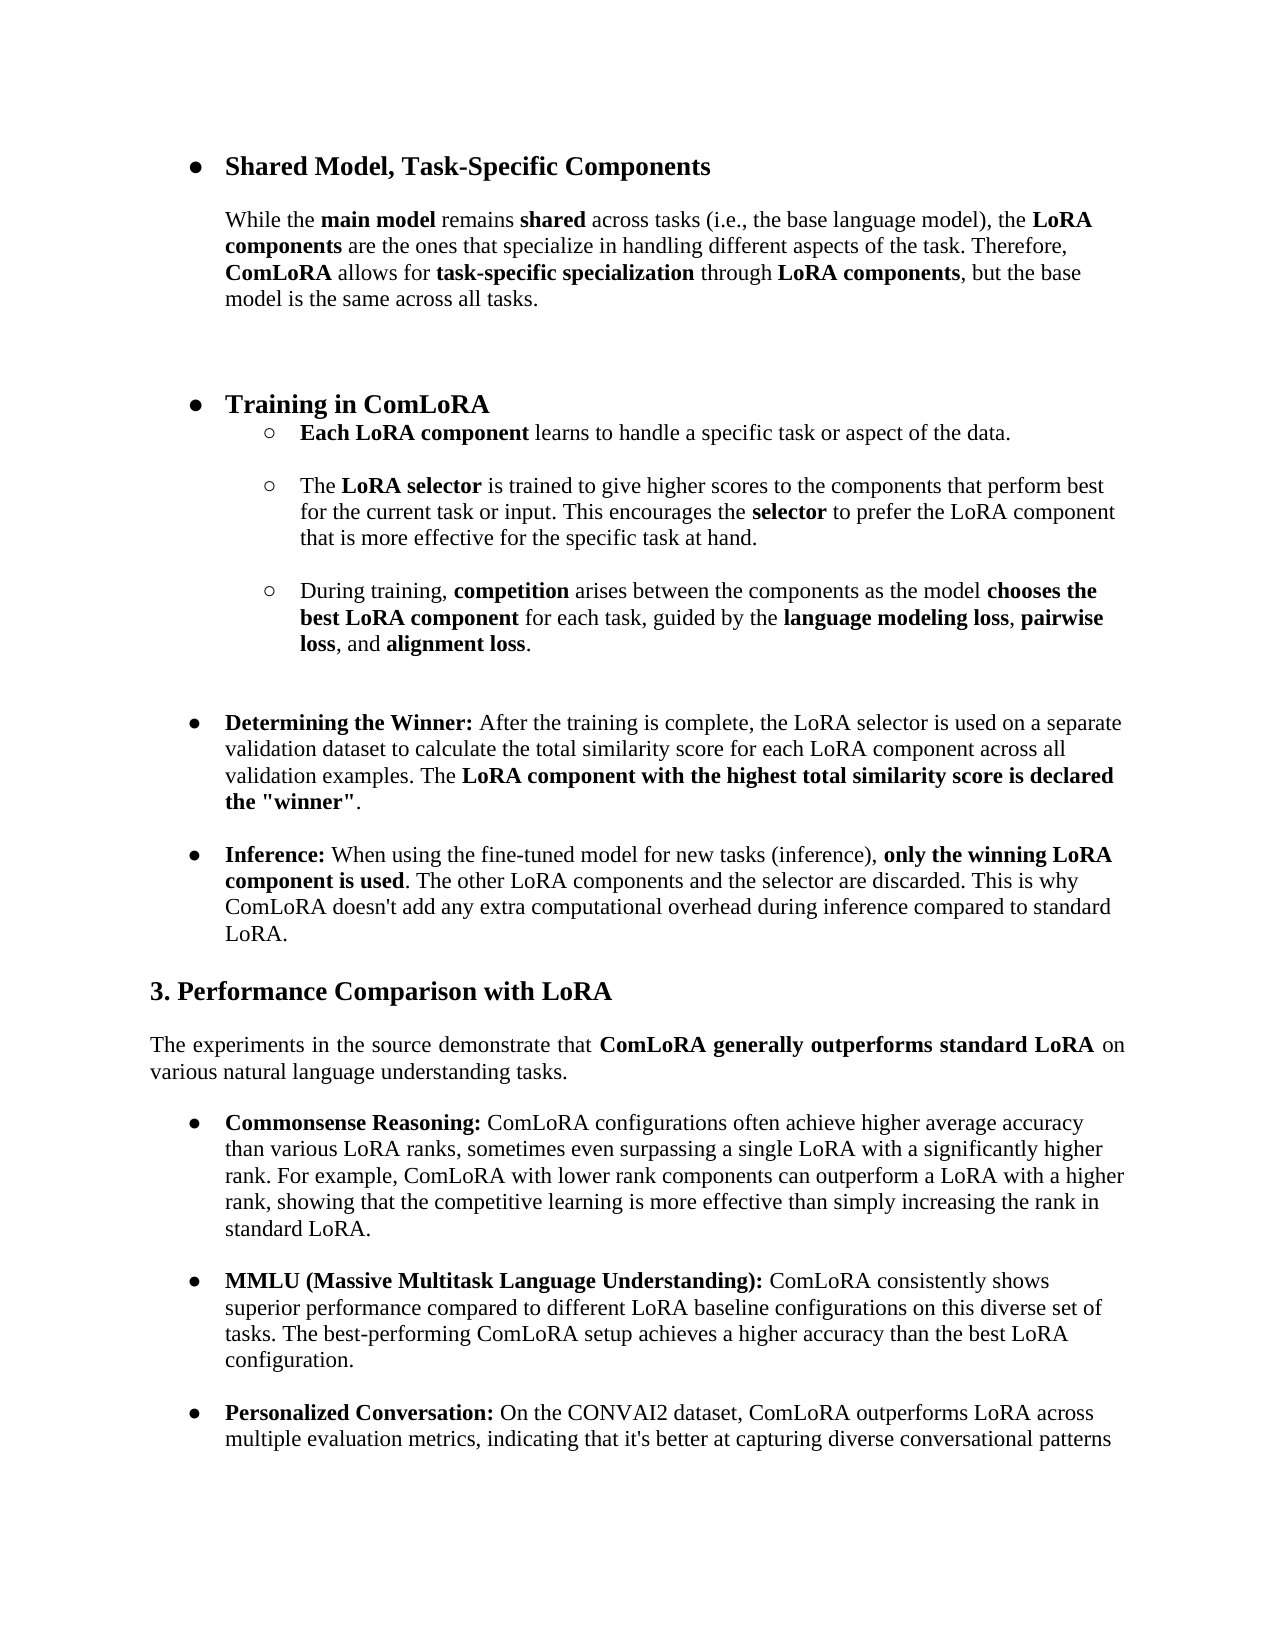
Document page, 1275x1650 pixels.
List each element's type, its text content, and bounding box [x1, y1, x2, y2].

list Commonsense Reasoning: ComLoRA configurations often achieve higher average accuracy than various LoRA ranks, sometimes even surpassing a single LoRA with a significantly higher rank. For example, ComLoRA with lower rank components can outperform a LoRA with a higher rank, showing that the competitive learning is more effective than simply increasing the rank in standard LoRA. [187, 1109, 1125, 1267]
list MMLU (Massive Multitask Language Understanding): ComLoRA consistently shows superior performance compared to different LoRA baseline configurations on this diverse set of tasks. The best-performing ComLoRA setup achieves a higher accuracy than the best LoRA configuration. [187, 1267, 1125, 1399]
subtitle 3. Performance Comparison with LoRA [150, 975, 1125, 1006]
text While the main model remains shared across tasks (i.e., the base language model), the LoRA components are the ones that specialize in handling different aspects of the task. Therefore, ComLoRA allows for task-specific specialization through LoRA components, but the base model is the same across all tasks. [225, 206, 1125, 312]
list The LoRA selector is trained to give higher scores to the components that perform best for the current task or input. This encourages the selector to prefer the LoRA component that is more effective for the specific task at hand. [262, 472, 1125, 577]
list Each LoRA component learns to handle a specific task or aspect of the data. [262, 419, 1125, 472]
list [187, 1399, 1125, 1452]
text The experiments in the source demonstrate that ComLoRA generally outperforms standard LoRA on various natural language understanding tasks. [150, 1031, 1125, 1084]
list Inference: When using the fine-tuned model for new tasks (inference), only the winning LoRA component is used. The other LoRA components and the selector are discarded. This is why ComLoRA doesn't add any extra computational overhead during inference compared to standard LoRA. [187, 841, 1125, 946]
list Training in ComLoRA [187, 388, 1125, 419]
list During training, competition arises between the components as the model chooses the best LoRA component for each task, guided by the language modeling loss, pairwise loss, and alignment loss. [262, 577, 1125, 709]
list Determining the Winner: After the training is complete, the LoRA selector is used on a separate validation dataset to calculate the total similarity score for each LoRA component across all validation examples. The LoRA component with the highest total similarity score is declared the "winner". [187, 709, 1125, 841]
subtitle Shared Model, Task-Specific Components [187, 150, 1125, 181]
